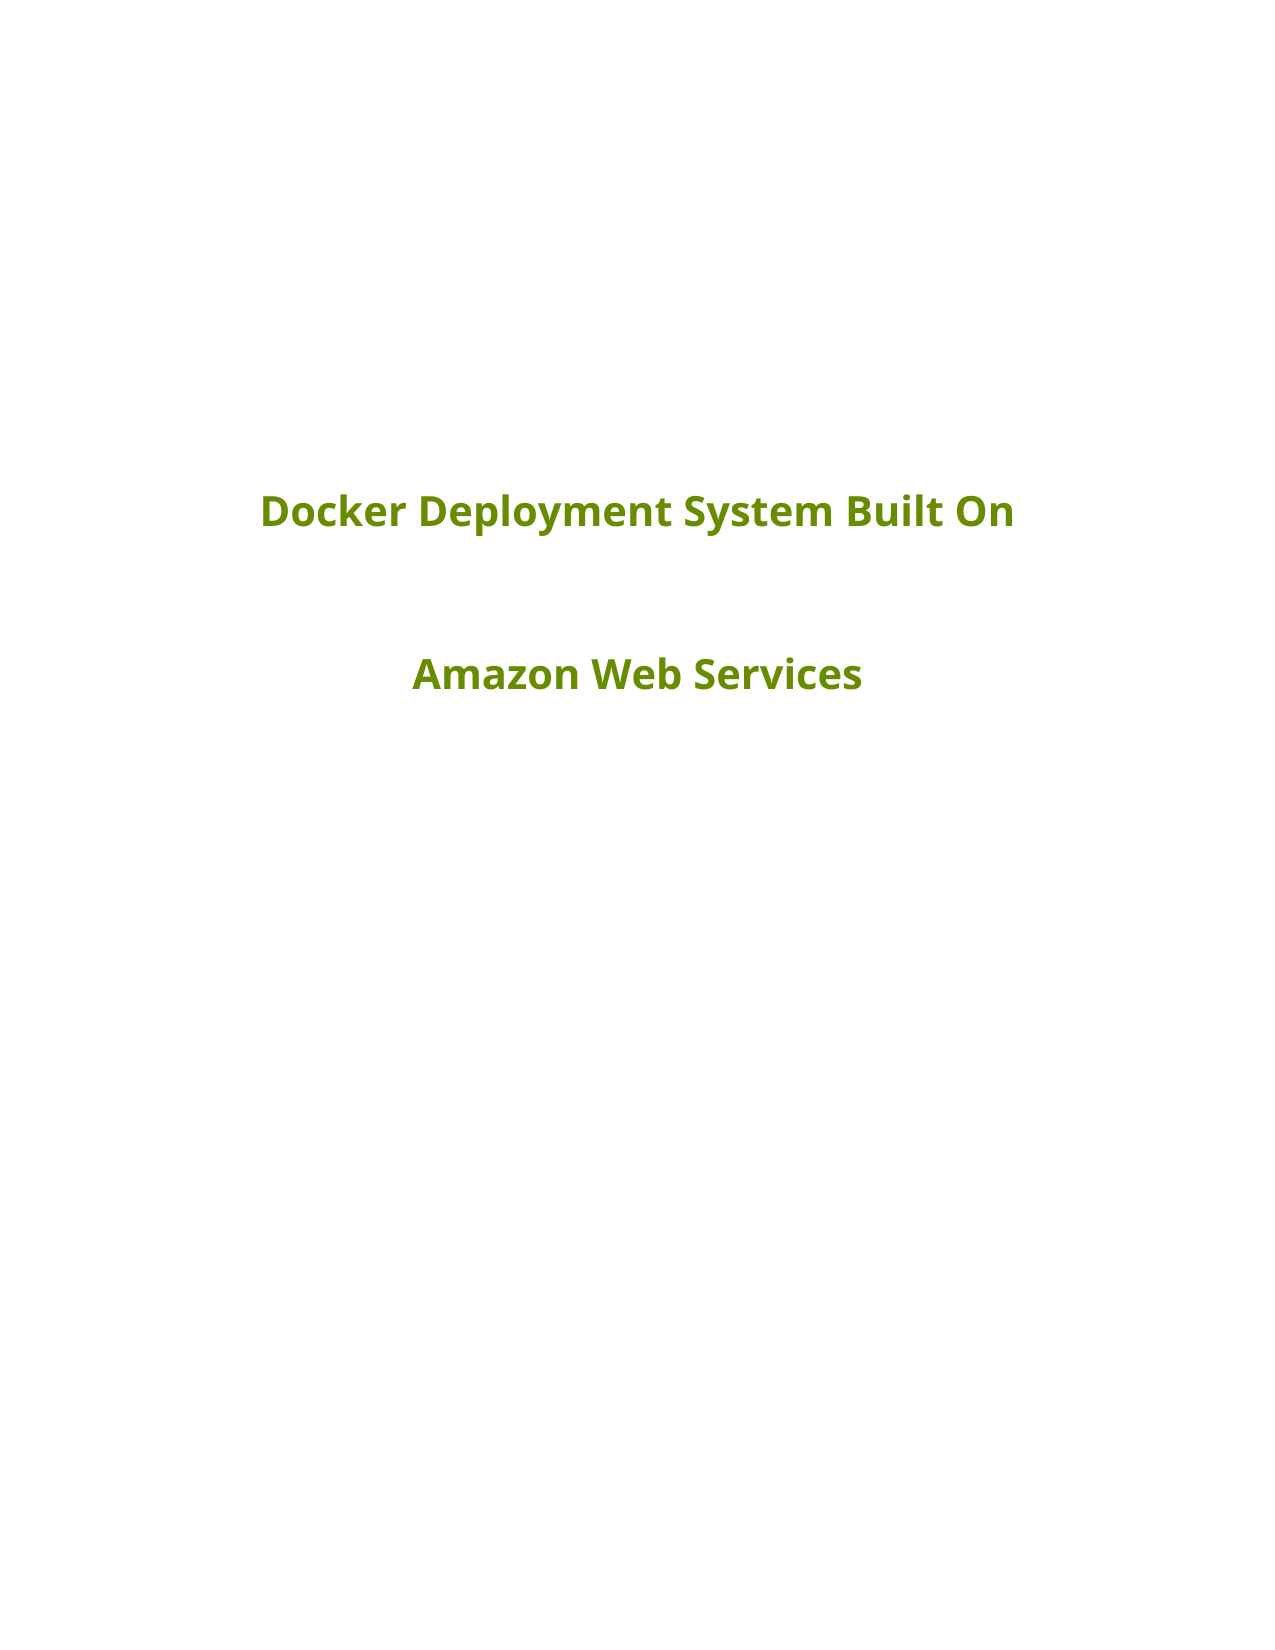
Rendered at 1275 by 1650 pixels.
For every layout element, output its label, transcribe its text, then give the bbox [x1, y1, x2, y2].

subtitle Amazon Web Services [150, 645, 1125, 702]
subtitle Docker Deployment System Built On [150, 482, 1125, 538]
